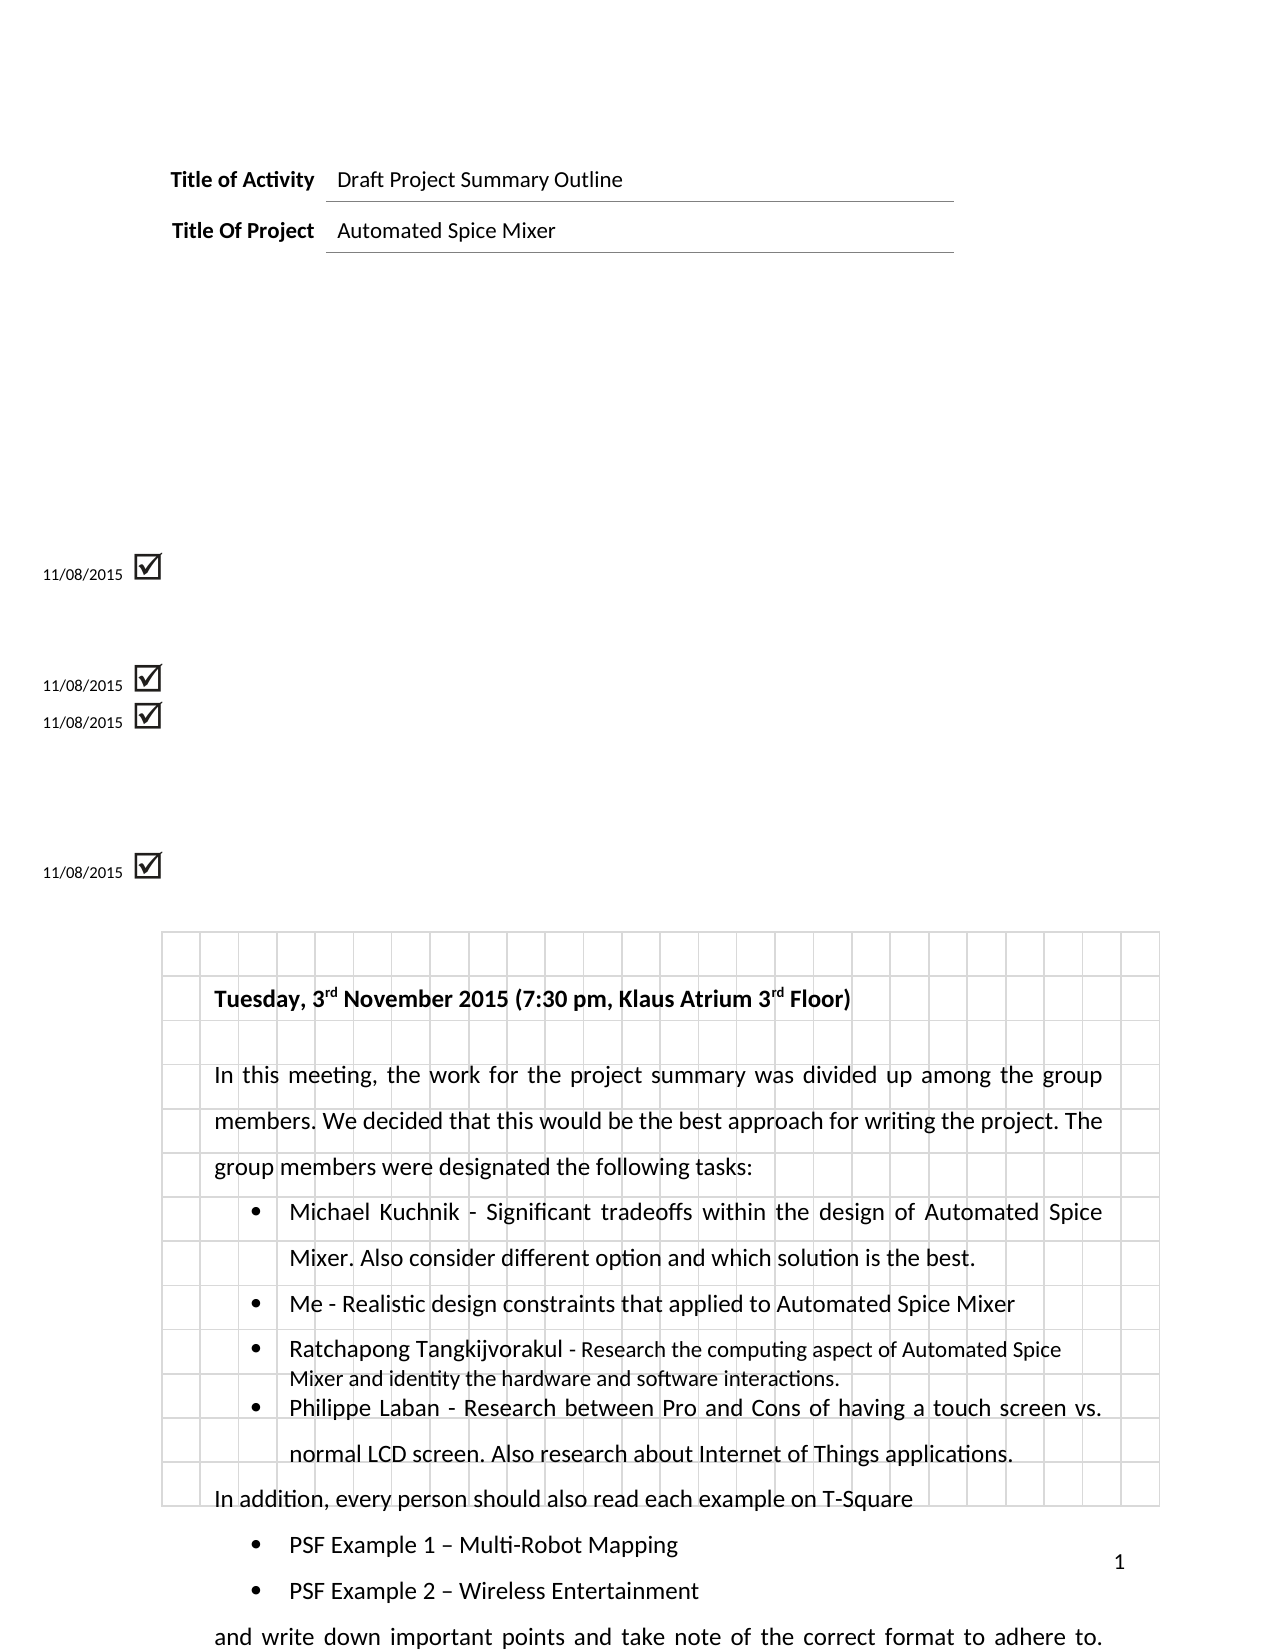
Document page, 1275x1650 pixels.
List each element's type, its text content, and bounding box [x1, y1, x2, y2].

table_cell [1083, 1154, 1120, 1196]
table_cell [814, 1463, 851, 1505]
table_cell [431, 1021, 468, 1064]
table_cell [1045, 1463, 1082, 1505]
table_cell [546, 1021, 583, 1064]
table_cell [239, 1065, 276, 1108]
table_cell [930, 1419, 966, 1461]
table_cell [163, 1419, 199, 1461]
table_cell [1122, 1198, 1159, 1240]
table_cell [470, 1330, 506, 1373]
table_cell [431, 1286, 468, 1329]
table_cell [891, 1065, 928, 1108]
table_cell [316, 1242, 353, 1285]
table_cell [737, 1419, 774, 1461]
table_cell [508, 1419, 544, 1461]
table_cell [163, 1065, 199, 1108]
table_cell [470, 1154, 506, 1196]
table_cell [968, 1110, 1005, 1152]
table_cell [891, 1154, 928, 1196]
table_cell [699, 1242, 736, 1285]
table_cell [508, 1375, 544, 1417]
table_cell [930, 1110, 966, 1152]
table_cell [392, 1375, 429, 1417]
table_cell [930, 977, 966, 1020]
picture [134, 701, 163, 729]
table_cell [584, 1463, 621, 1505]
table_cell [316, 1110, 353, 1152]
table_cell [623, 1419, 659, 1461]
table_cell [661, 1198, 698, 1240]
table_cell [699, 1330, 736, 1373]
table_cell [431, 1419, 468, 1461]
table_cell [623, 1463, 659, 1505]
table_cell [508, 1065, 544, 1108]
table_cell [239, 1463, 276, 1505]
table_cell [546, 1375, 583, 1417]
table_header [776, 933, 813, 975]
table_cell [584, 977, 621, 1020]
table_cell [1122, 977, 1159, 1020]
table_cell [776, 1330, 813, 1373]
table_cell [1045, 1375, 1082, 1417]
table_cell [239, 1154, 276, 1196]
table_header [968, 933, 1005, 975]
table_cell [699, 1154, 736, 1196]
table_cell [508, 1110, 544, 1152]
table_cell [661, 1375, 698, 1417]
table_cell [1045, 1198, 1082, 1240]
table_cell [201, 1021, 238, 1064]
table_cell [853, 1021, 889, 1064]
table_cell [1007, 1419, 1043, 1461]
table_cell [1122, 1065, 1159, 1108]
table_cell [699, 1286, 736, 1329]
table_cell [968, 1419, 1005, 1461]
table_cell [316, 977, 353, 1020]
table_cell [584, 1419, 621, 1461]
table_cell [737, 1110, 774, 1152]
table_cell [814, 1154, 851, 1196]
table_cell [201, 1198, 238, 1240]
table_cell [316, 1198, 353, 1240]
table_cell [1045, 1242, 1082, 1285]
table_cell [623, 1242, 659, 1285]
table_cell [354, 1198, 391, 1240]
table_header [737, 933, 774, 975]
table_cell [470, 1065, 506, 1108]
table_header [354, 933, 391, 975]
table_cell [392, 1065, 429, 1108]
table_cell [392, 1286, 429, 1329]
table_cell [278, 1065, 314, 1108]
table_cell [316, 1463, 353, 1505]
table_cell [661, 1065, 698, 1108]
table_cell [968, 1463, 1005, 1505]
table_cell [853, 1110, 889, 1152]
table_header [623, 933, 659, 975]
table_cell [1007, 1065, 1043, 1108]
table_cell [1083, 1375, 1120, 1417]
table_header [201, 933, 238, 975]
table_cell [737, 1242, 774, 1285]
table_cell [470, 977, 506, 1020]
table_cell [584, 1154, 621, 1196]
table_cell [239, 1110, 276, 1152]
table_cell [392, 1154, 429, 1196]
table_cell [163, 1242, 199, 1285]
table_cell [584, 1330, 621, 1373]
table_header [814, 933, 851, 975]
table_cell [278, 1110, 314, 1152]
table_cell [1045, 1110, 1082, 1152]
table_cell [239, 977, 276, 1020]
table_cell [1045, 1065, 1082, 1108]
table_cell [1007, 1242, 1043, 1285]
table_cell [930, 1154, 966, 1196]
table_cell [354, 1375, 391, 1417]
table_cell [891, 1110, 928, 1152]
table_cell [891, 1198, 928, 1240]
table_cell [1122, 1375, 1159, 1417]
table_header [853, 933, 889, 975]
table_cell [776, 1021, 813, 1064]
table_cell [814, 977, 851, 1020]
table_cell [508, 977, 544, 1020]
table_cell [201, 1110, 238, 1152]
table_cell [431, 977, 468, 1020]
table_cell [814, 1375, 851, 1417]
table_cell [853, 1419, 889, 1461]
table_cell [470, 1110, 506, 1152]
table_cell [737, 1065, 774, 1108]
table_cell [392, 1419, 429, 1461]
table_cell [584, 1375, 621, 1417]
table_cell [431, 1330, 468, 1373]
table_cell [968, 1154, 1005, 1196]
table_cell [163, 1375, 199, 1417]
table_cell [239, 1419, 276, 1461]
table_cell [584, 1065, 621, 1108]
table_cell [1083, 1286, 1120, 1329]
table_cell [661, 1110, 698, 1152]
table_cell [508, 1286, 544, 1329]
table_cell [508, 1463, 544, 1505]
table_cell [1045, 1021, 1082, 1064]
table_cell [1122, 1154, 1159, 1196]
table_cell [1122, 1330, 1159, 1373]
table_cell [1045, 1286, 1082, 1329]
table_cell [239, 1286, 276, 1329]
table_cell [737, 1154, 774, 1196]
table_cell [930, 1198, 966, 1240]
table_cell [661, 1242, 698, 1285]
table_cell [737, 1021, 774, 1064]
table_cell [737, 1330, 774, 1373]
table_cell [354, 1419, 391, 1461]
table_cell [661, 1463, 698, 1505]
table_header [930, 933, 966, 975]
table_cell [201, 1286, 238, 1329]
table_cell [1083, 1330, 1120, 1373]
table_header [1045, 933, 1082, 975]
table_cell [431, 1154, 468, 1196]
table_cell [163, 1198, 199, 1240]
table_cell [814, 1021, 851, 1064]
table_cell [891, 1419, 928, 1461]
table_cell [470, 1242, 506, 1285]
table_cell [546, 1154, 583, 1196]
table_cell [392, 977, 429, 1020]
table_cell [776, 1419, 813, 1461]
table_header [661, 933, 698, 975]
table_cell [508, 1021, 544, 1064]
table_cell [776, 1242, 813, 1285]
table_cell [737, 1375, 774, 1417]
table_cell [891, 1286, 928, 1329]
table_cell [1007, 1463, 1043, 1505]
table_cell [201, 1330, 238, 1373]
table_header [163, 933, 199, 975]
table_cell [623, 1110, 659, 1152]
table_cell [699, 1198, 736, 1240]
table_cell Title Of Project [139, 201, 326, 252]
table_cell [278, 1021, 314, 1064]
table_cell [316, 1154, 353, 1196]
table_cell [239, 1242, 276, 1285]
table_cell [1007, 977, 1043, 1020]
table_cell [546, 1463, 583, 1505]
table_cell [968, 1375, 1005, 1417]
table_cell [470, 1198, 506, 1240]
table_cell [968, 1021, 1005, 1064]
table_cell [431, 1375, 468, 1417]
table_cell [354, 1463, 391, 1505]
table_cell [508, 1198, 544, 1240]
table_cell [623, 1286, 659, 1329]
table_cell [1083, 1419, 1120, 1461]
table_cell [1007, 1110, 1043, 1152]
table_cell [354, 1286, 391, 1329]
table_cell [316, 1286, 353, 1329]
table_cell [930, 1021, 966, 1064]
table_cell [1045, 1419, 1082, 1461]
table_cell [508, 1330, 544, 1373]
table_cell [699, 1419, 736, 1461]
table_cell [661, 1154, 698, 1196]
table_cell [546, 1198, 583, 1240]
table_cell [1045, 1330, 1082, 1373]
table_cell [278, 1375, 314, 1417]
table_cell [699, 977, 736, 1020]
table_cell [201, 1463, 238, 1505]
table_header [1122, 933, 1159, 975]
table_cell [814, 1110, 851, 1152]
table_cell [1007, 1286, 1043, 1329]
table_cell [546, 1242, 583, 1285]
table_cell [163, 1330, 199, 1373]
table_cell [278, 977, 314, 1020]
table_cell [853, 1286, 889, 1329]
table_cell [278, 1198, 314, 1240]
table_cell [1122, 1110, 1159, 1152]
table_header [891, 933, 928, 975]
table_cell [737, 1463, 774, 1505]
table_cell [737, 1198, 774, 1240]
table_cell [392, 1330, 429, 1373]
picture [134, 851, 163, 879]
table_cell [853, 977, 889, 1020]
table_cell [814, 1242, 851, 1285]
table_cell [968, 977, 1005, 1020]
table_cell [392, 1021, 429, 1064]
table_cell [584, 1110, 621, 1152]
table_cell [546, 1065, 583, 1108]
table_cell [968, 1330, 1005, 1373]
table_cell [354, 1154, 391, 1196]
table_cell [1007, 1375, 1043, 1417]
table_cell [891, 1375, 928, 1417]
table_cell [278, 1242, 314, 1285]
picture [134, 552, 163, 580]
table_cell [776, 1286, 813, 1329]
table_cell [584, 1021, 621, 1064]
table_cell [546, 1330, 583, 1373]
table_cell [1083, 1065, 1120, 1108]
table_header [508, 933, 544, 975]
table_cell [1122, 1286, 1159, 1329]
table_cell [853, 1375, 889, 1417]
table_cell [278, 1154, 314, 1196]
table_header [316, 933, 353, 975]
table_cell [316, 1330, 353, 1373]
table_cell [354, 1021, 391, 1064]
table_cell [354, 1110, 391, 1152]
table_cell [623, 1021, 659, 1064]
table_cell [776, 1065, 813, 1108]
table_cell [392, 1463, 429, 1505]
table_cell [853, 1154, 889, 1196]
table_cell [1083, 977, 1120, 1020]
table_cell [814, 1419, 851, 1461]
table_header [431, 933, 468, 975]
table_cell [278, 1286, 314, 1329]
table_cell [891, 1021, 928, 1064]
table_cell [930, 1330, 966, 1373]
table_cell [584, 1198, 621, 1240]
table_cell [853, 1065, 889, 1108]
table_cell [661, 1021, 698, 1064]
table_cell [163, 1463, 199, 1505]
table_cell [776, 1110, 813, 1152]
picture [134, 663, 163, 692]
table_cell [431, 1110, 468, 1152]
table_cell [392, 1110, 429, 1152]
table_cell [584, 1242, 621, 1285]
table_cell [623, 1065, 659, 1108]
table_cell [316, 1375, 353, 1417]
table_cell [431, 1198, 468, 1240]
table_cell [278, 1419, 314, 1461]
table_cell [316, 1065, 353, 1108]
table_cell [508, 1154, 544, 1196]
table_cell [1122, 1419, 1159, 1461]
table_cell [930, 1463, 966, 1505]
table_cell [470, 1021, 506, 1064]
table_cell [1083, 1198, 1120, 1240]
table_cell [508, 1242, 544, 1285]
table_cell [470, 1286, 506, 1329]
table_cell [201, 1419, 238, 1461]
table_cell [201, 977, 238, 1020]
table_header [1007, 933, 1043, 975]
table_cell [737, 1286, 774, 1329]
table_header [1083, 933, 1120, 975]
table_cell [853, 1463, 889, 1505]
table_cell [699, 1110, 736, 1152]
table_cell [354, 1242, 391, 1285]
table_cell [546, 1286, 583, 1329]
table_cell [163, 1110, 199, 1152]
table_cell [623, 1375, 659, 1417]
table_cell [316, 1419, 353, 1461]
table_cell [891, 977, 928, 1020]
table_cell [470, 1463, 506, 1505]
table_cell [1007, 1330, 1043, 1373]
table_cell [930, 1375, 966, 1417]
table_cell [316, 1021, 353, 1064]
table_cell [699, 1463, 736, 1505]
table_cell [1083, 1021, 1120, 1064]
table_cell [776, 977, 813, 1020]
table_header [239, 933, 276, 975]
table_cell [392, 1242, 429, 1285]
table_cell [392, 1198, 429, 1240]
table_cell [661, 977, 698, 1020]
table_cell [968, 1286, 1005, 1329]
table_cell [891, 1330, 928, 1373]
table_cell [354, 1330, 391, 1373]
table_cell [201, 1154, 238, 1196]
table_cell [930, 1286, 966, 1329]
table_cell [1122, 1021, 1159, 1064]
table_cell [930, 1065, 966, 1108]
table_cell [776, 1375, 813, 1417]
table_header [584, 933, 621, 975]
table_cell [891, 1463, 928, 1505]
table_cell [776, 1154, 813, 1196]
table_cell Automated Spice Mixer [326, 202, 954, 252]
table_cell [699, 1375, 736, 1417]
table_cell [699, 1021, 736, 1064]
table_cell [354, 977, 391, 1020]
table_cell [930, 1242, 966, 1285]
table_cell [354, 1065, 391, 1108]
table_cell [1122, 1463, 1159, 1505]
table_cell [1122, 1242, 1159, 1285]
table_cell [1083, 1463, 1120, 1505]
table_cell [814, 1198, 851, 1240]
table_cell [201, 1375, 238, 1417]
table_cell [163, 977, 199, 1020]
table_cell [853, 1198, 889, 1240]
table_cell [201, 1065, 238, 1108]
table_cell [546, 977, 583, 1020]
table_cell [278, 1463, 314, 1505]
table_cell [546, 1419, 583, 1461]
table_cell [1083, 1110, 1120, 1152]
table_header [470, 933, 506, 975]
table_cell [968, 1198, 1005, 1240]
table_cell [1007, 1021, 1043, 1064]
table_cell [431, 1463, 468, 1505]
table_cell [814, 1330, 851, 1373]
table_cell [1045, 1154, 1082, 1196]
table_cell [853, 1330, 889, 1373]
table_cell [278, 1330, 314, 1373]
table_cell [623, 1198, 659, 1240]
table_cell [163, 1154, 199, 1196]
table_cell [239, 1198, 276, 1240]
table_cell [623, 1154, 659, 1196]
table_cell [699, 1065, 736, 1108]
table_cell [737, 977, 774, 1020]
table_cell [853, 1242, 889, 1285]
table_cell [623, 977, 659, 1020]
table_cell [1007, 1198, 1043, 1240]
table_cell [623, 1330, 659, 1373]
table_cell [1083, 1242, 1120, 1285]
table_cell [239, 1330, 276, 1373]
table_cell [776, 1198, 813, 1240]
table_cell [546, 1110, 583, 1152]
table_cell [968, 1065, 1005, 1108]
table_cell [661, 1330, 698, 1373]
table_cell [239, 1021, 276, 1064]
table_cell [163, 1286, 199, 1329]
table_cell [891, 1242, 928, 1285]
table_cell [968, 1242, 1005, 1285]
table_header Draft Project Summary Outline [326, 150, 954, 201]
table_header [546, 933, 583, 975]
table_cell [814, 1286, 851, 1329]
table_cell [163, 1021, 199, 1064]
table_header [278, 933, 314, 975]
table_cell [776, 1463, 813, 1505]
table_cell [239, 1375, 276, 1417]
table_cell [661, 1419, 698, 1461]
table_cell [814, 1065, 851, 1108]
table_cell [431, 1065, 468, 1108]
table_cell [1007, 1154, 1043, 1196]
table_header [392, 933, 429, 975]
table_header Title of Activity [139, 150, 326, 201]
table_cell [431, 1242, 468, 1285]
table_header [699, 933, 736, 975]
table_cell [470, 1375, 506, 1417]
table_cell [201, 1242, 238, 1285]
table_cell [470, 1419, 506, 1461]
table_cell [661, 1286, 698, 1329]
table_cell [1045, 977, 1082, 1020]
table_cell [584, 1286, 621, 1329]
